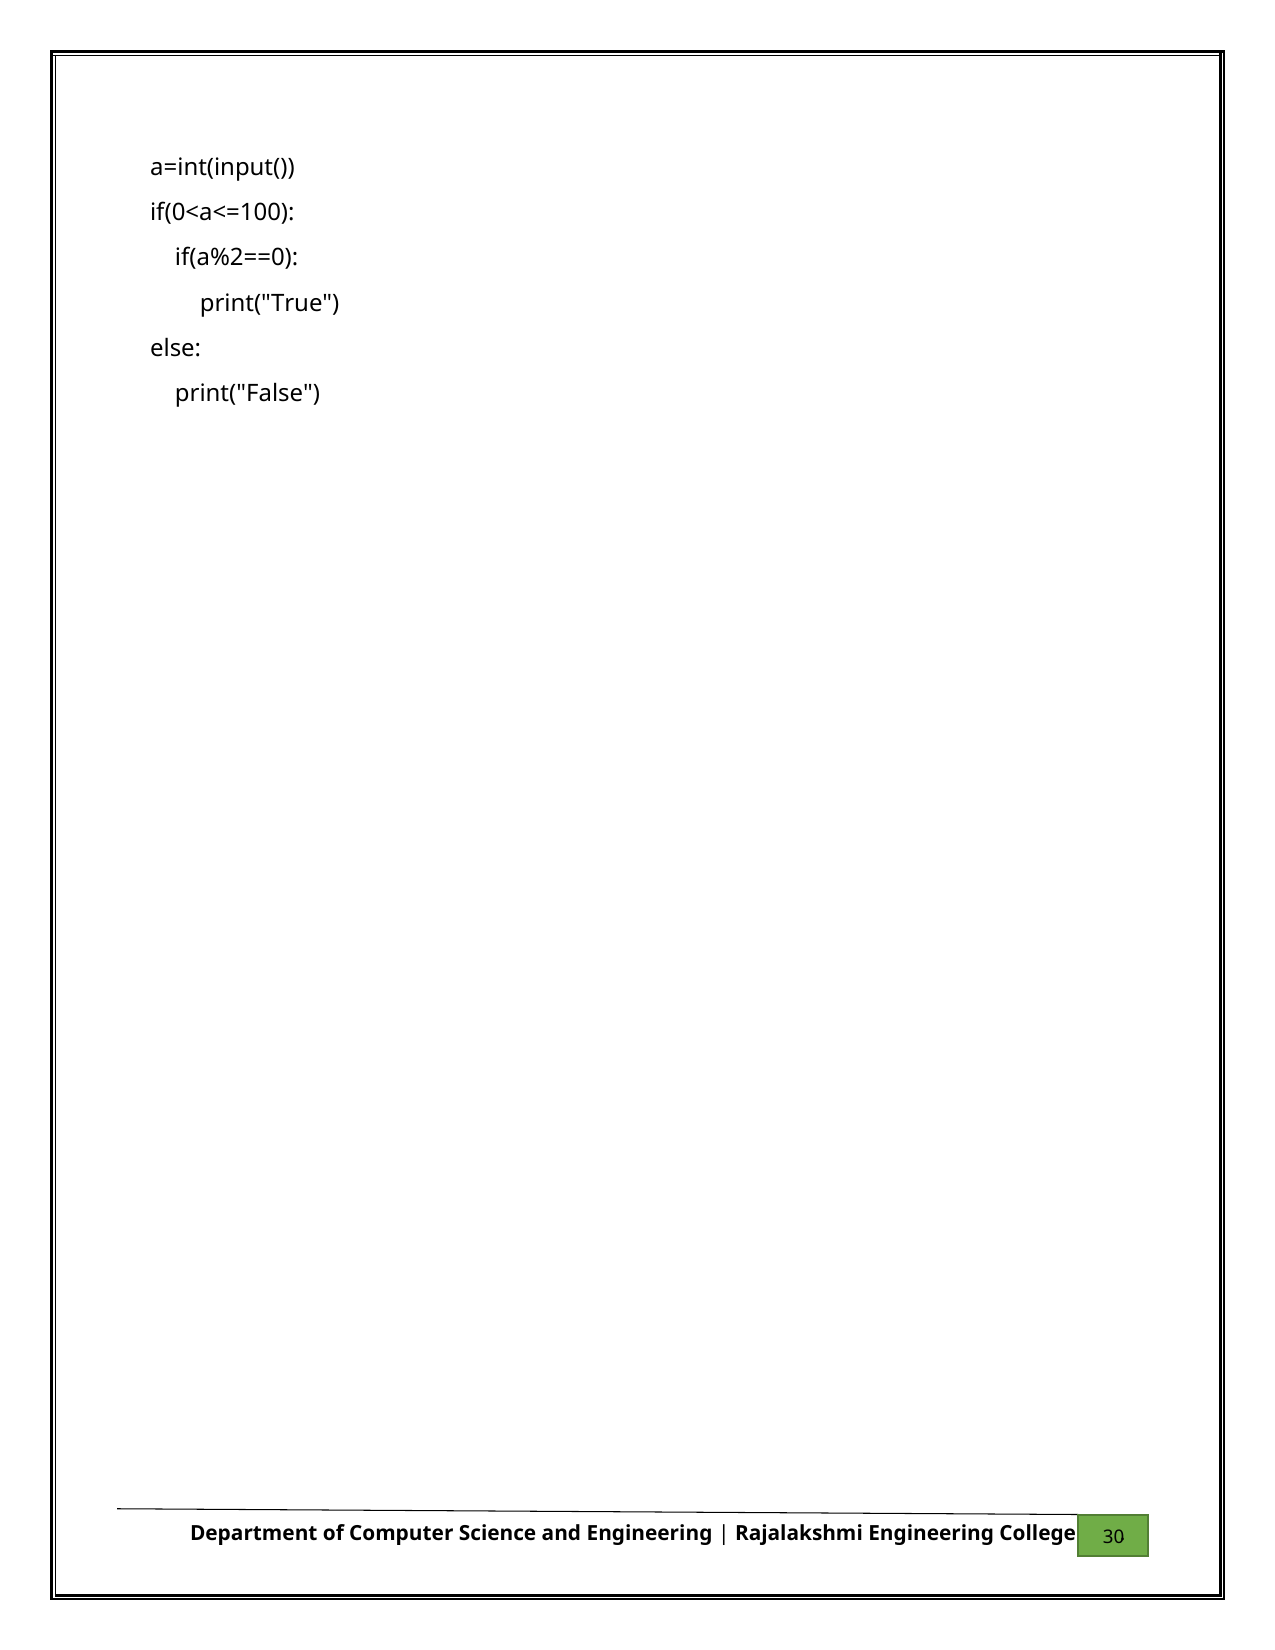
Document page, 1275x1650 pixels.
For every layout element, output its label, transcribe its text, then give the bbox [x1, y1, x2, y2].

text if(0<a<=100): [150, 195, 1125, 228]
text if(a%2==0): [150, 240, 1125, 273]
text print("False") [150, 376, 1125, 408]
text else: [150, 330, 1125, 363]
text a=int(input()) [150, 150, 1125, 183]
text print("True") [150, 285, 1125, 318]
